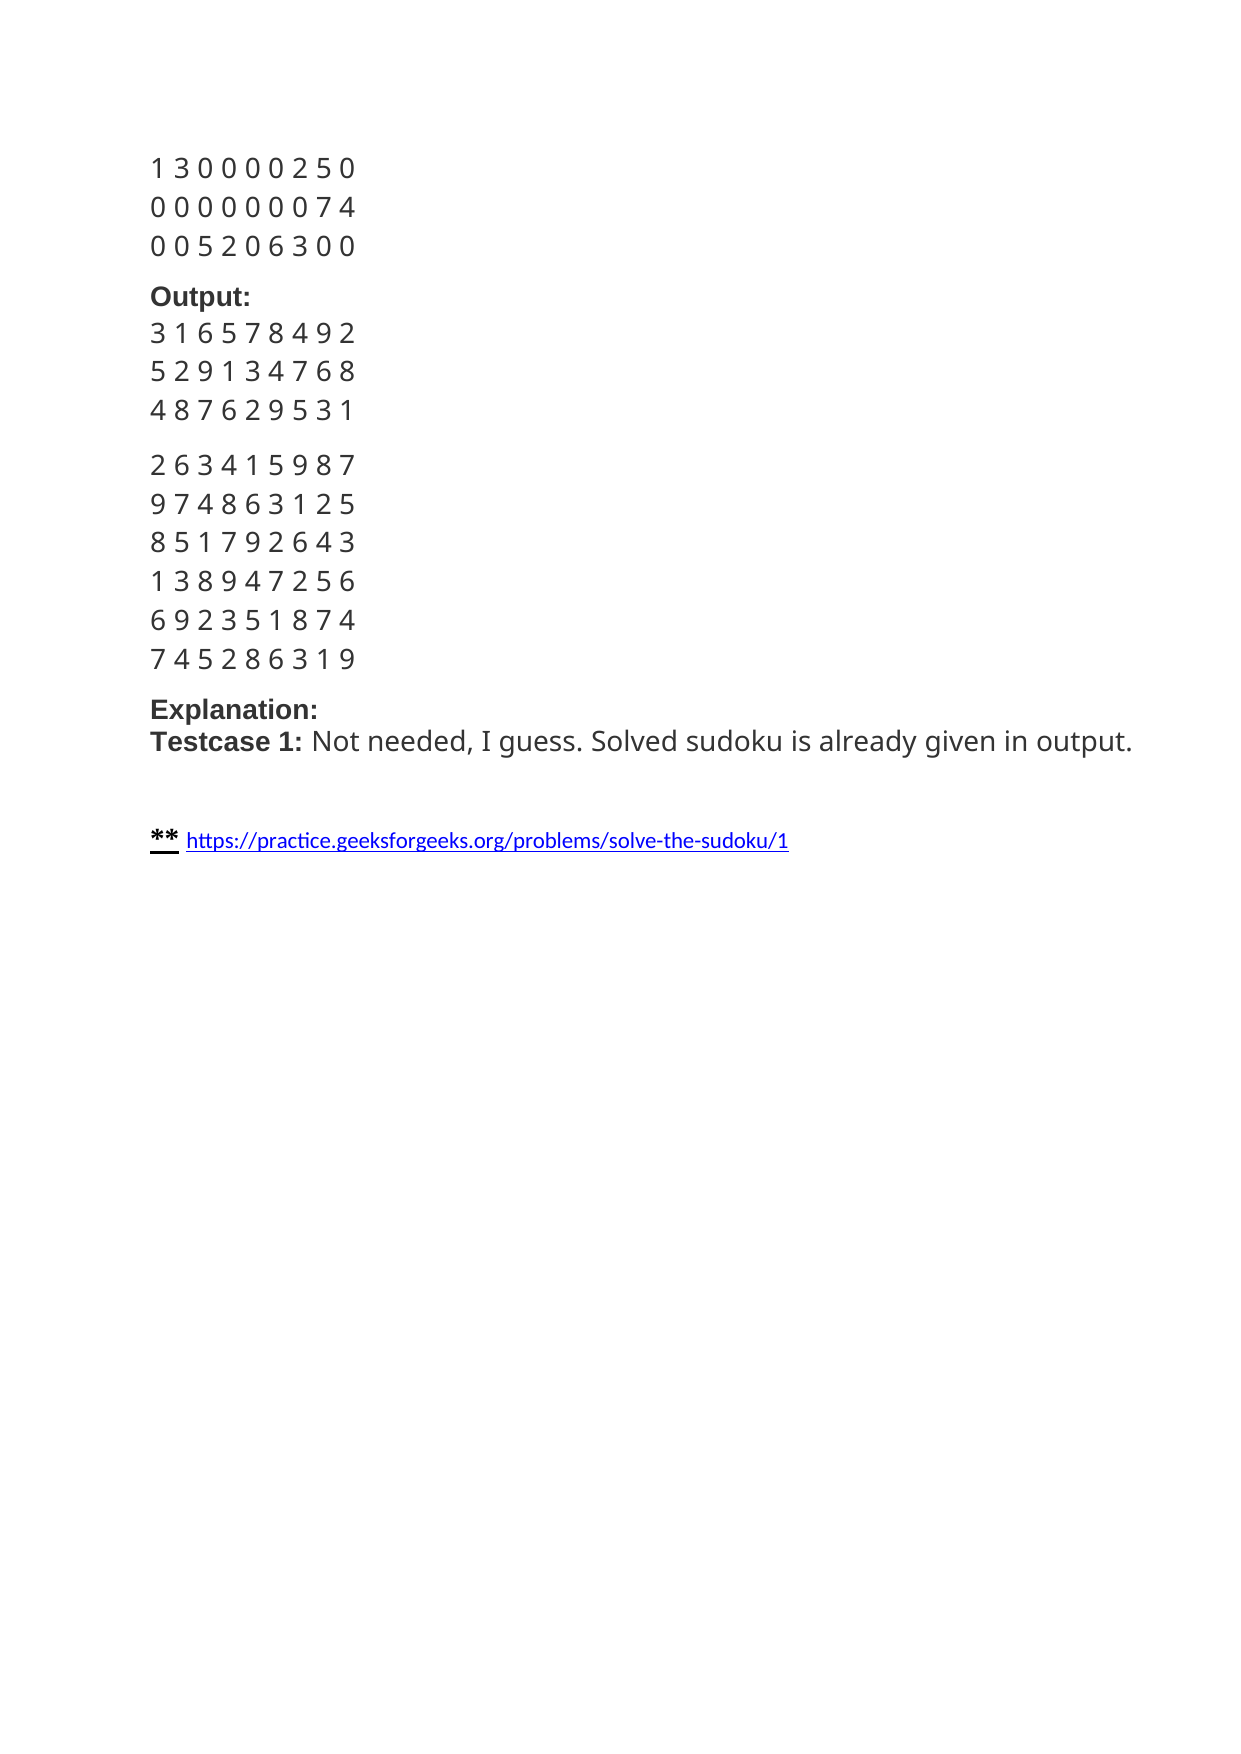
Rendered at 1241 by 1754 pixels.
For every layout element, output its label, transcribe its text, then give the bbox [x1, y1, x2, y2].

text 3 1 6 5 7 8 4 9 2 [150, 313, 1171, 351]
text 7 4 5 2 8 6 3 1 9 [150, 639, 1171, 677]
text 1 3 0 0 0 0 2 5 0 [150, 148, 1171, 187]
subtitle Output: [150, 280, 1171, 312]
text 0 0 5 2 0 6 3 0 0 [150, 226, 1171, 264]
text 9 7 4 8 6 3 1 2 5 [150, 484, 1171, 522]
text Testcase 1: Not needed, I guess. Solved sudoku is already given in output. [150, 726, 1171, 758]
text 6 9 2 3 5 1 8 7 4 [150, 600, 1171, 639]
text 2 6 3 4 1 5 9 8 7 [150, 445, 1171, 483]
text 8 5 1 7 9 2 6 4 3 [150, 523, 1171, 561]
text 4 8 7 6 2 9 5 3 1 [150, 390, 1171, 429]
text ** https://practice.geeksforgeeks.org/problems/solve-the-sudoku/1 [150, 822, 1171, 855]
text 5 2 9 1 3 4 7 6 8 [150, 352, 1171, 390]
text 1 3 8 9 4 7 2 5 6 [150, 561, 1171, 600]
text 0 0 0 0 0 0 0 7 4 [150, 187, 1171, 225]
subtitle Explanation: [150, 693, 1171, 726]
